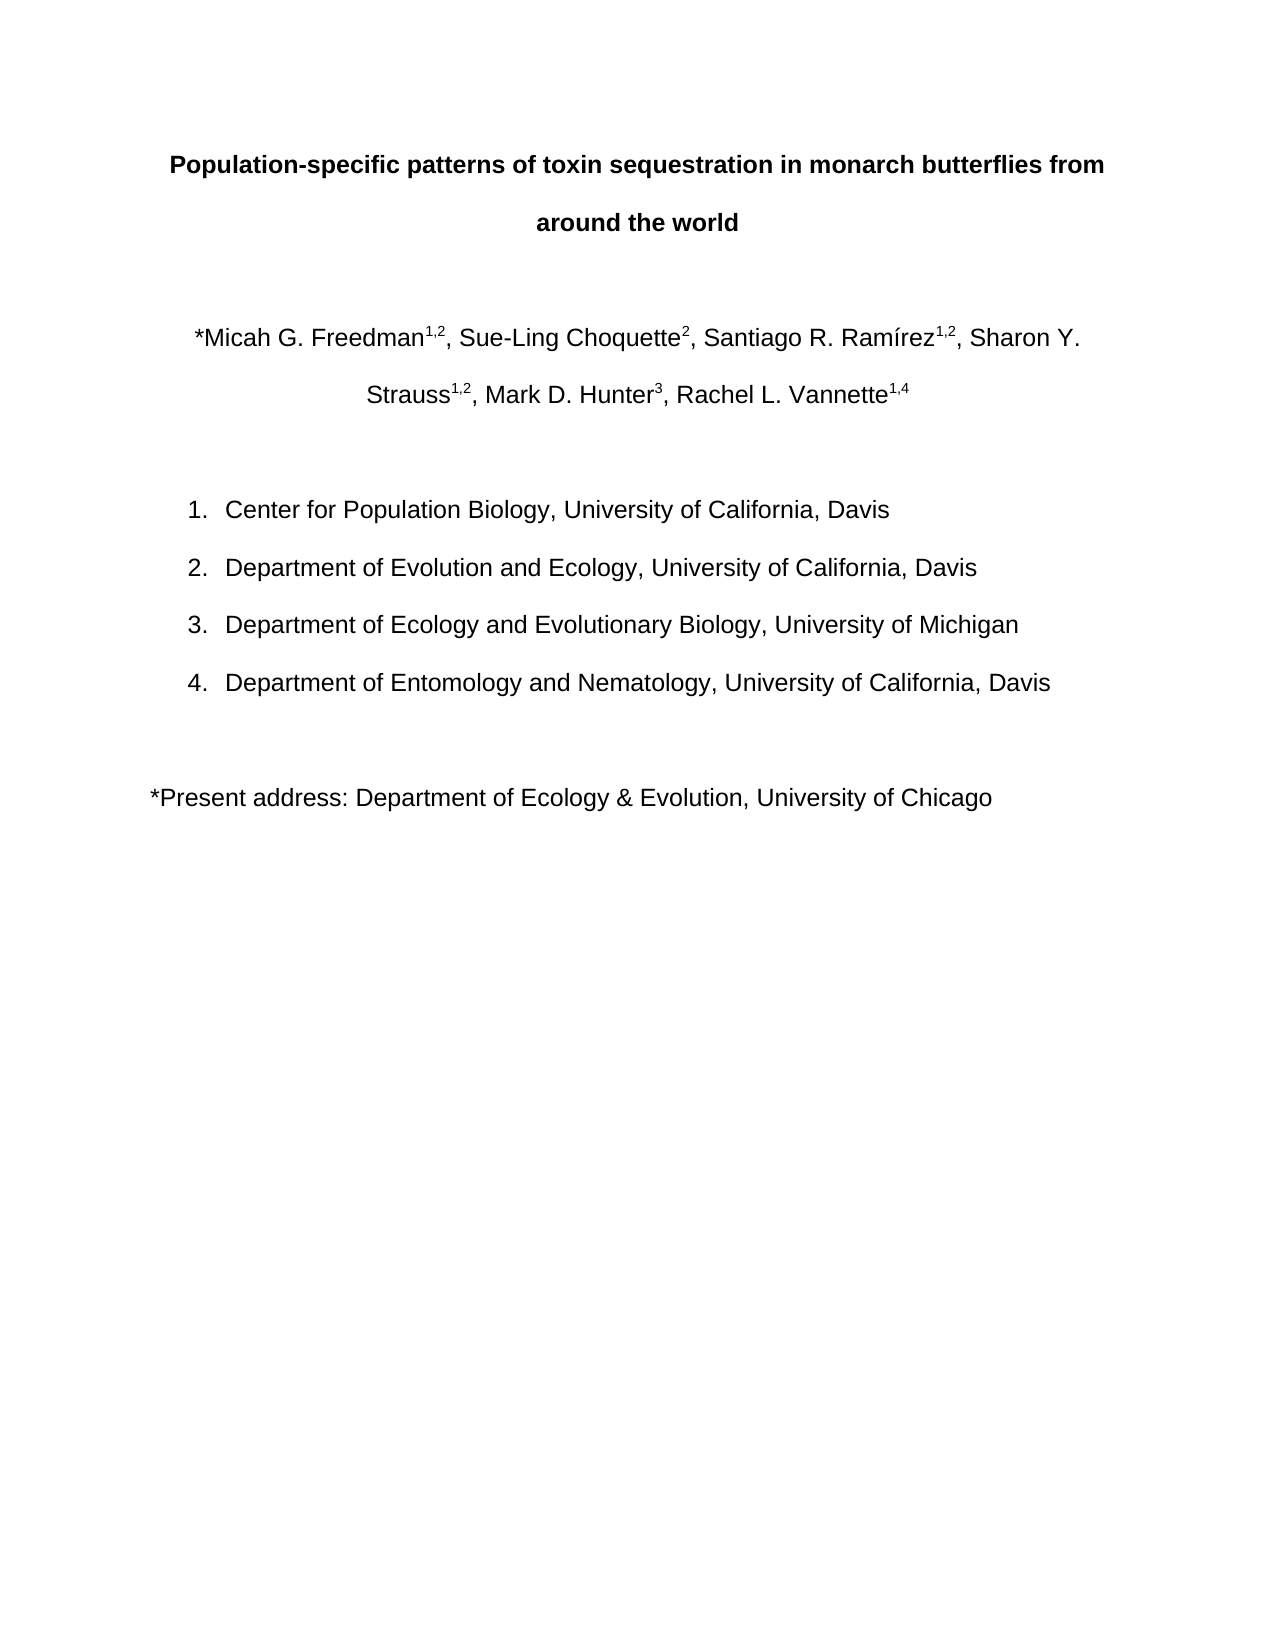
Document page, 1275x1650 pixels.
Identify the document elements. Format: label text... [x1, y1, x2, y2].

text Population-specific patterns of toxin sequestration in monarch butterflies from around the world [150, 150, 1125, 236]
list Department of Evolution and Ecology, University of California, Davis [187, 552, 1125, 581]
list Center for Population Biology, University of California, Davis [187, 495, 1125, 524]
list Department of Ecology and Evolutionary Biology, University of Michigan [187, 610, 1125, 639]
list Department of Entomology and Nematology, University of California, Davis [187, 667, 1125, 696]
text *Present address: Department of Ecology & Evolution, University of Chicago [150, 782, 1125, 811]
text *Micah G. Freedman1,2, Sue-Ling Choquette2, Santiago R. Ramírez1,2, Sharon Y. Strauss1,2, Mark D. Hunter3, Rachel L. Vannette1,4 [150, 322, 1125, 409]
